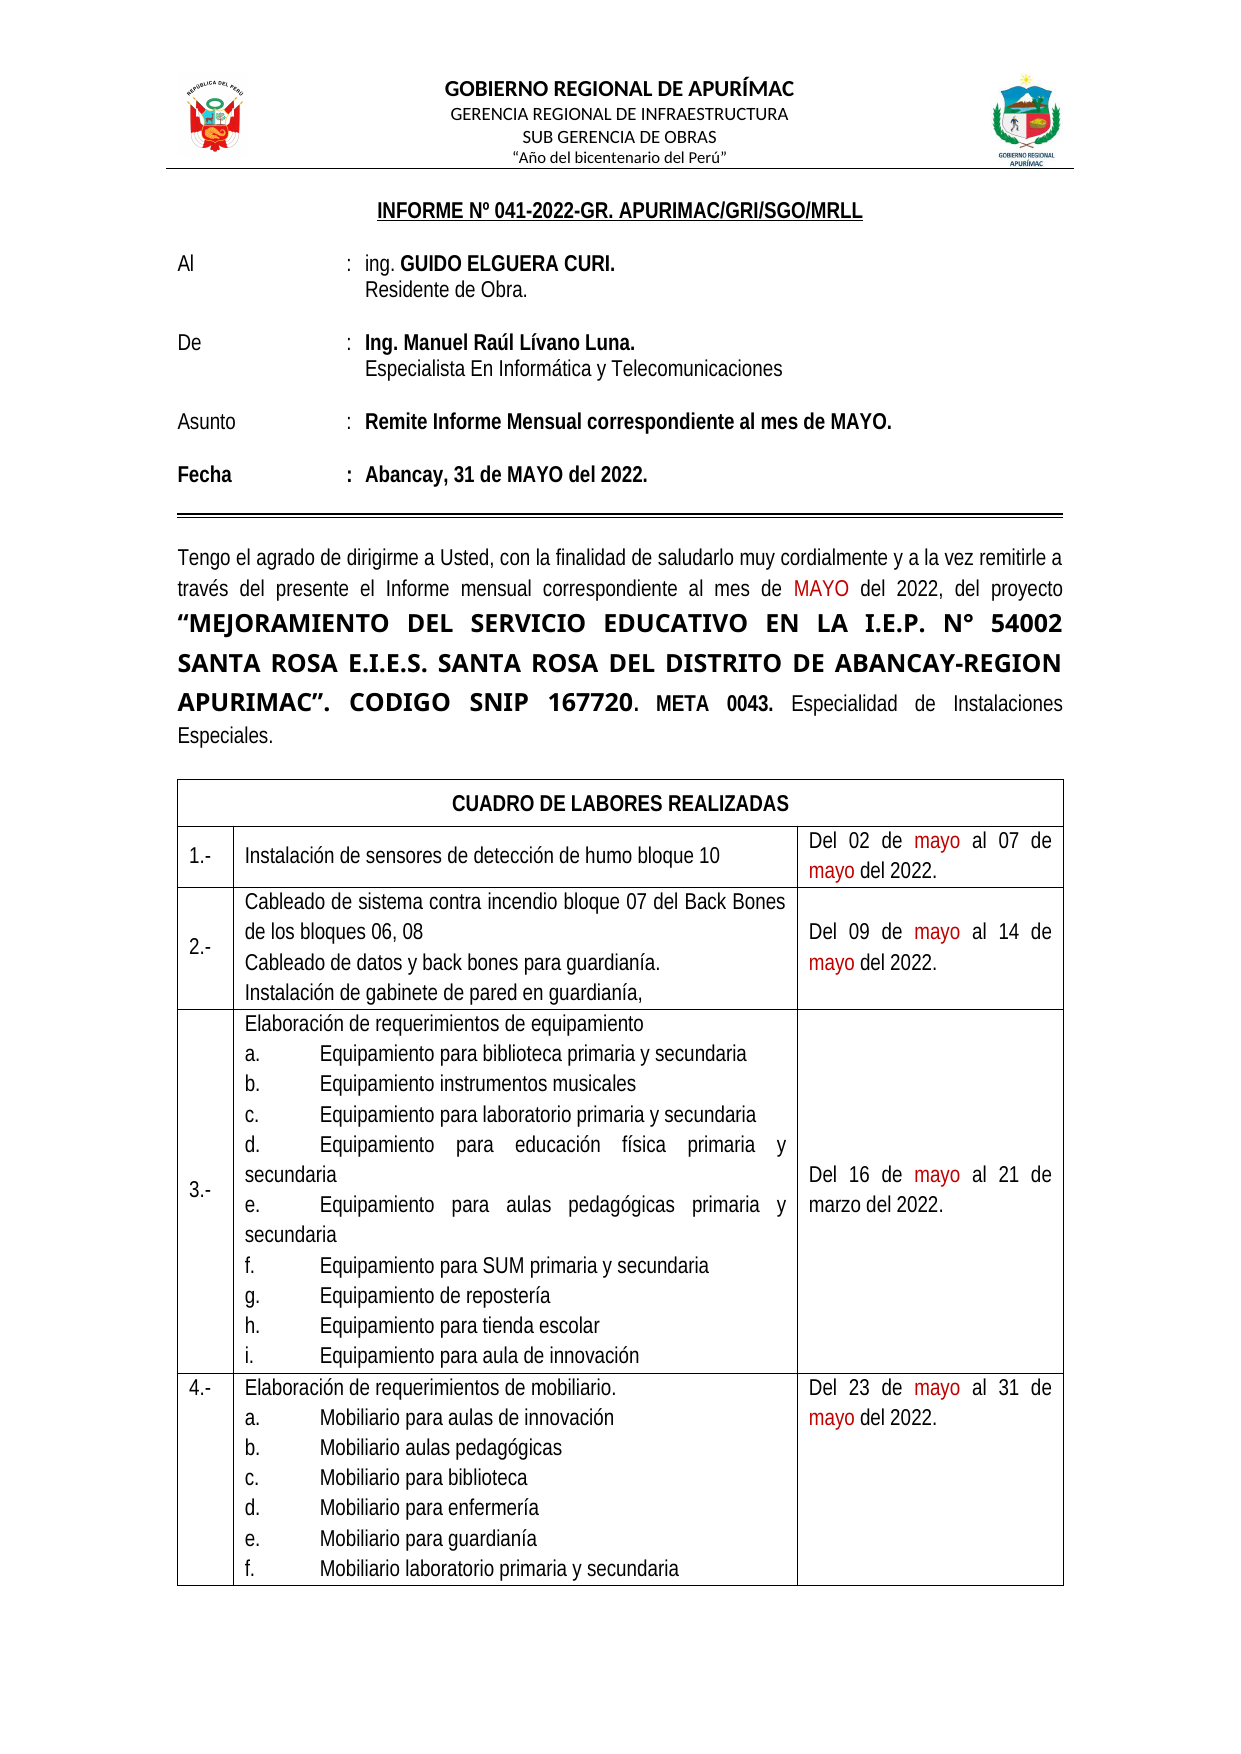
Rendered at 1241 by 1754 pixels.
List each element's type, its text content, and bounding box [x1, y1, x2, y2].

table_cell Del 09 de mayo al 14 de mayo del 2022. [798, 888, 1063, 1009]
table_cell Instalación de sensores de detección de humo bloque 10 [234, 827, 797, 887]
text Especialista En Informática y Telecomunicaciones [177, 355, 1063, 382]
text De : Ing. Manuel Raúl Lívano Luna. [177, 329, 1063, 355]
text Residente de Obra. [177, 276, 1063, 302]
table_cell Del 02 de mayo al 07 de mayo del 2022. [798, 827, 1063, 887]
table_header CUADRO DE LABORES REALIZADAS [178, 780, 1063, 826]
table_cell 4.- [178, 1374, 233, 1585]
text Tengo el agrado de dirigirme a Usted, con la finalidad de saludarlo muy cordialmente y a la vez remitirle a través del presente el Informe mensual correspondiente al mes de MAYO del 2022, del proyecto “MEJORAMIENTO DEL SERVICIO EDUCATIVO EN LA I.E.P. N° 54002 SANTA ROSA E.I.E.S. SANTA ROSA DEL DISTRITO DE ABANCAY-REGION APURIMAC”. CODIGO SNIP 167720. META 0043. Especialidad de Instalaciones Especiales. [177, 544, 1063, 749]
picture [989, 73, 1063, 167]
text Al : ing. GUIDO ELGUERA CURI. [177, 250, 1063, 276]
text Fecha : Abancay, 31 de MAYO del 2022. [177, 461, 1063, 487]
table_cell Cableado de sistema contra incendio bloque 07 del Back Bones de los bloques 06, 08 Cableado de datos y back bones para guardianía. Instalación de gabinete de pared en guardianía, [234, 888, 797, 1009]
table_cell 2.- [178, 888, 233, 1009]
table_cell 3.- [178, 1010, 233, 1372]
table_cell 1.- [178, 827, 233, 887]
picture [177, 73, 249, 156]
table_cell Del 23 de mayo al 31 de mayo del 2022. [798, 1374, 1063, 1585]
table_cell Elaboración de requerimientos de equipamiento a. Equipamiento para biblioteca primaria y secundaria b. Equipamiento instrumentos musicales c. Equipamiento para laboratorio primaria y secundaria d. Equipamiento para educación física primaria y secundaria e. Equipamiento para aulas pedagógicas primaria y secundaria f. Equipamiento para SUM primaria y secundaria g. Equipamiento de repostería h. Equipamiento para tienda escolar i. Equipamiento para aula de innovación [234, 1010, 797, 1372]
table_cell Del 16 de mayo al 21 de marzo del 2022. [798, 1010, 1063, 1372]
text INFORME Nº 041-2022-GR. APURIMAC/GRI/SGO/MRLL [177, 197, 1063, 223]
text Asunto : Remite Informe Mensual correspondiente al mes de MAYO. [177, 408, 1063, 434]
